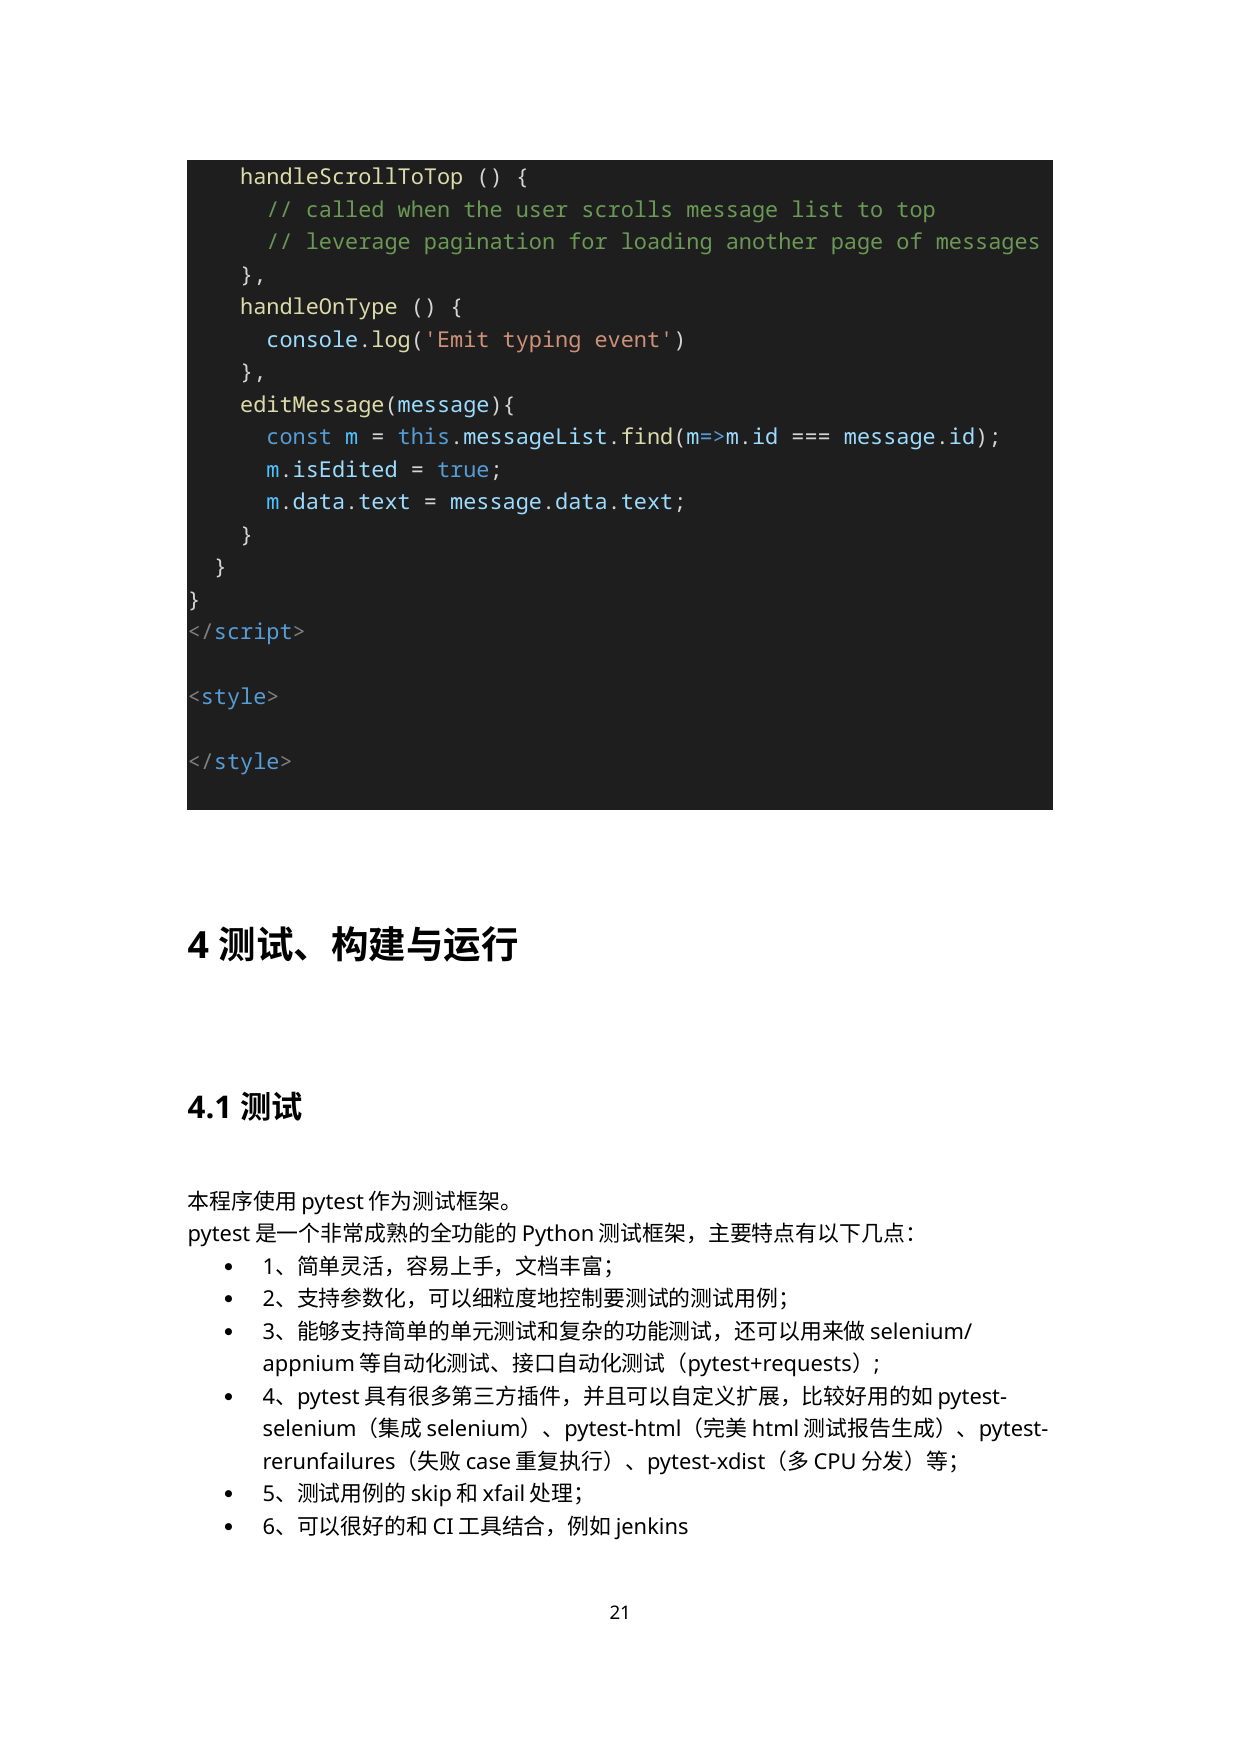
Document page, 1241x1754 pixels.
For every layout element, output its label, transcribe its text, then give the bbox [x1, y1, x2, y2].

list 4、pytest具有很多第三方插件，并且可以自定义扩展，比较好用的如pytest-selenium（集成selenium）、pytest-html（完美html测试报告生成）、pytest-rerunfailures（失败case重复执行）、pytest-xdist（多CPU分发）等； [225, 1378, 1053, 1476]
text m.data.text = message.data.text; [187, 485, 1053, 517]
list 1、简单灵活，容易上手，文档丰富； [225, 1248, 1053, 1281]
text handleOnType () { [187, 290, 1053, 322]
text } [187, 517, 1053, 550]
text const m = this.messageList.find(m=>m.id === message.id); [187, 420, 1053, 452]
text }, [187, 355, 1053, 387]
text console.log('Emit typing event') [187, 322, 1053, 355]
text } [187, 582, 1053, 615]
text 本程序使用pytest作为测试框架。 [187, 1183, 1053, 1216]
text m.isEdited = true; [187, 452, 1053, 485]
list 2、支持参数化，可以细粒度地控制要测试的测试用例； [225, 1281, 1053, 1313]
text pytest是一个非常成熟的全功能的Python测试框架，主要特点有以下几点： [187, 1216, 1053, 1248]
text // called when the user scrolls message list to top [187, 192, 1053, 225]
text </script> [187, 615, 1053, 647]
list 3、能够支持简单的单元测试和复杂的功能测试，还可以用来做selenium/appnium等自动化测试、接口自动化测试（pytest+requests）; [225, 1313, 1053, 1378]
subtitle 4 测试、构建与运行 [187, 910, 1053, 975]
text handleScrollToTop () { [187, 160, 1053, 192]
text editMessage(message){ [187, 387, 1053, 420]
text <style> [187, 680, 1053, 712]
text // leverage pagination for loading another page of messages [187, 225, 1053, 257]
subtitle 4.1 测试 [187, 1073, 1053, 1138]
list 5、测试用例的skip和xfail处理； [225, 1476, 1053, 1508]
text } [187, 550, 1053, 582]
text </style> [187, 745, 1053, 777]
list 6、可以很好的和CI工具结合，例如jenkins [225, 1508, 1053, 1541]
text }, [187, 257, 1053, 290]
